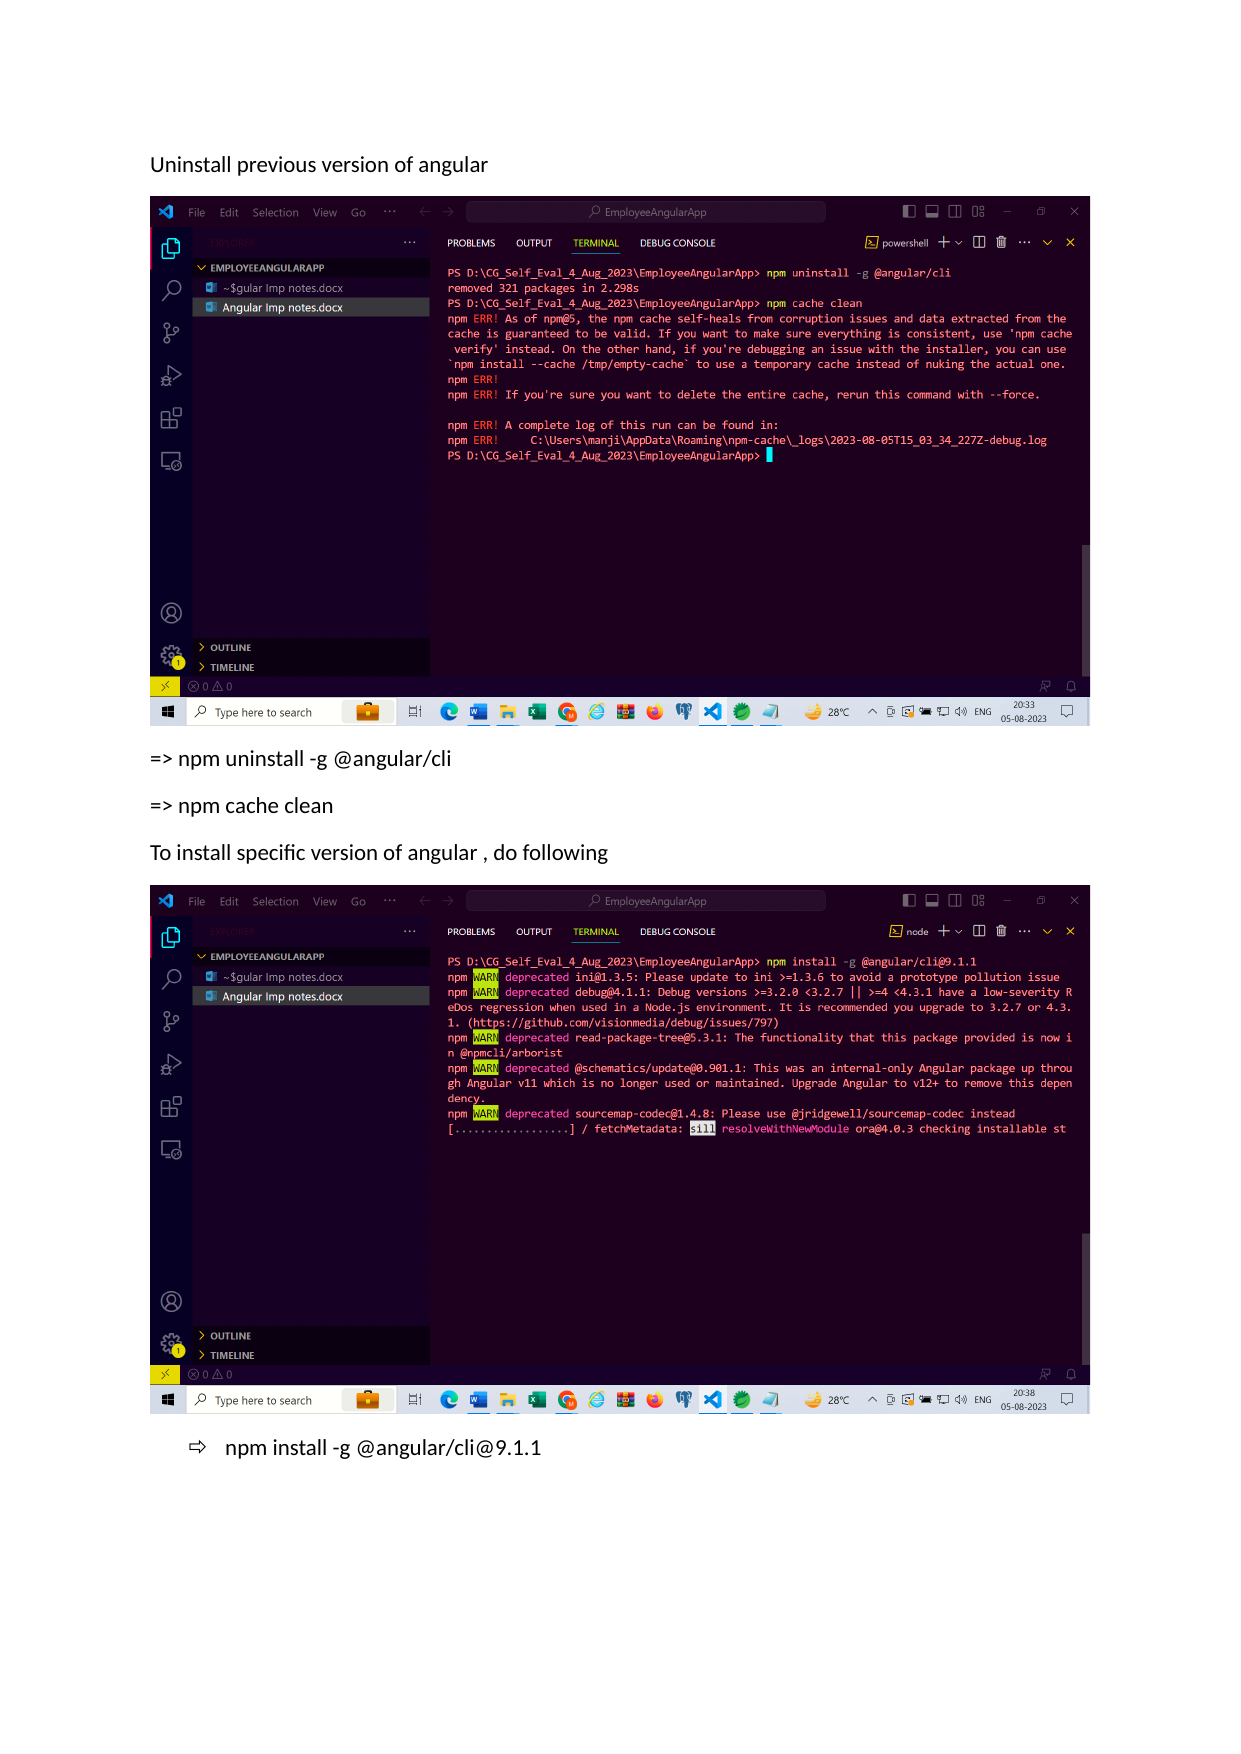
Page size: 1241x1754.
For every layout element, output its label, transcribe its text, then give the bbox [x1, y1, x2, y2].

text => npm uninstall -g @angular/cli [150, 744, 1090, 773]
text Uninstall previous version of angular [150, 150, 1090, 178]
picture [150, 196, 1091, 726]
list npm install -g @angular/cli@9.1.1 [187, 1433, 1090, 1461]
picture [150, 885, 1091, 1414]
text To install specific version of angular , do following [150, 838, 1090, 866]
text => npm cache clean [150, 791, 1090, 819]
